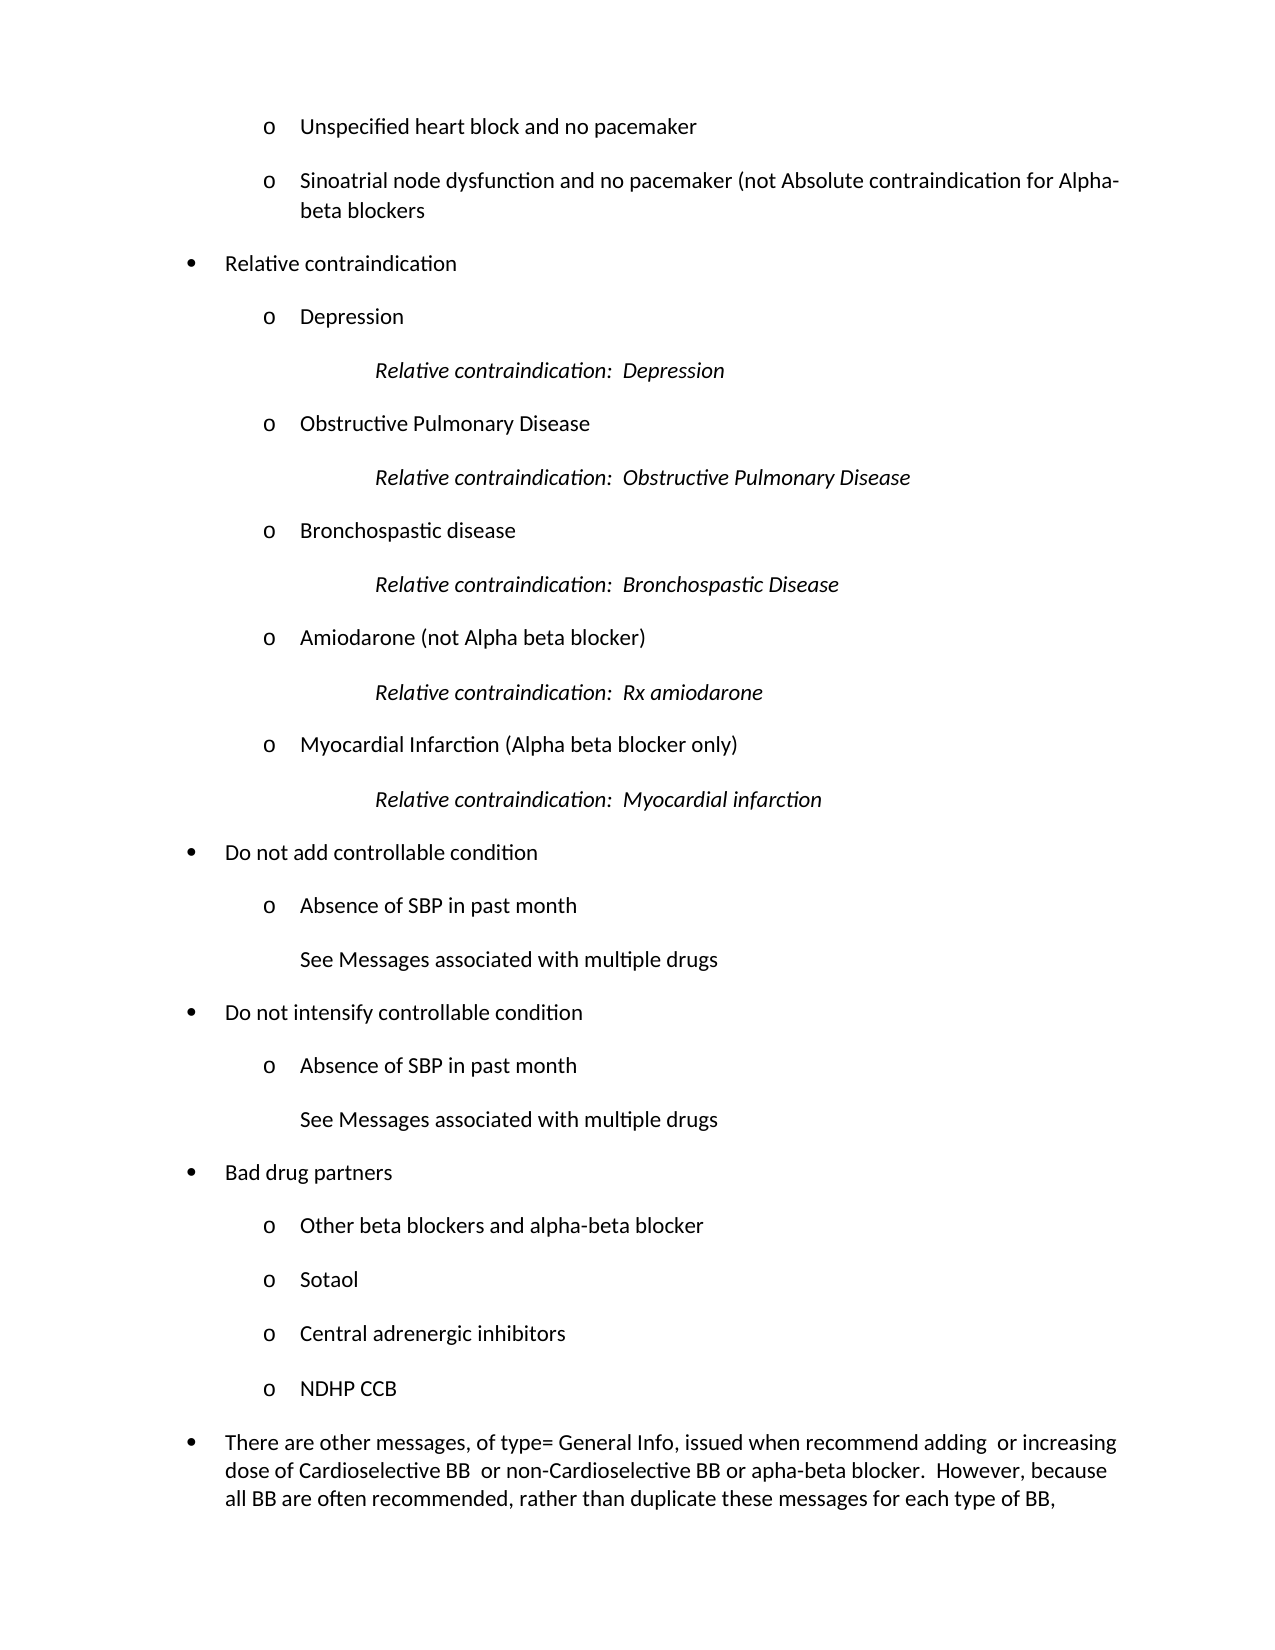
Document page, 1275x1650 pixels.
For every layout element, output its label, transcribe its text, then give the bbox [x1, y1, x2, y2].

list Relative contraindication: Myocardial infarction [375, 785, 1125, 813]
list Do not add controllable condition [187, 838, 1125, 866]
list Absence of SBP in past month [262, 1051, 1125, 1080]
list Obstructive Pulmonary Disease [262, 409, 1125, 438]
list Depression [262, 302, 1125, 331]
text See Messages associated with multiple drugs [262, 1105, 1125, 1133]
list Central adrenergic inhibitors [262, 1319, 1125, 1349]
list Unspecified heart block and no pacemaker [262, 112, 1125, 142]
list Bronchospastic disease [262, 516, 1125, 545]
list Relative contraindication [187, 249, 1125, 277]
list Do not intensify controllable condition [187, 998, 1125, 1026]
list NDHP CCB [262, 1374, 1125, 1403]
list Other beta blockers and alpha-beta blocker [262, 1211, 1125, 1240]
text Relative contraindication: Obstructive Pulmonary Disease [375, 463, 1125, 491]
list Relative contraindication: Bronchospastic Disease [375, 570, 1125, 598]
text See Messages associated with multiple drugs [262, 945, 1125, 973]
list Sinoatrial node dysfunction and no pacemaker (not Absolute contraindication for Alpha-beta blockers [262, 167, 1125, 224]
list Absence of SBP in past month [262, 891, 1125, 920]
list Relative contraindication: Rx amiodarone [375, 678, 1125, 706]
list Sotaol [262, 1265, 1125, 1294]
list Myocardial Infarction (Alpha beta blocker only) [262, 731, 1125, 760]
list Bad drug partners [187, 1158, 1125, 1186]
list Amiodarone (not Alpha beta blocker) [262, 623, 1125, 653]
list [187, 1428, 1125, 1512]
list Relative contraindication: Depression [375, 356, 1125, 384]
